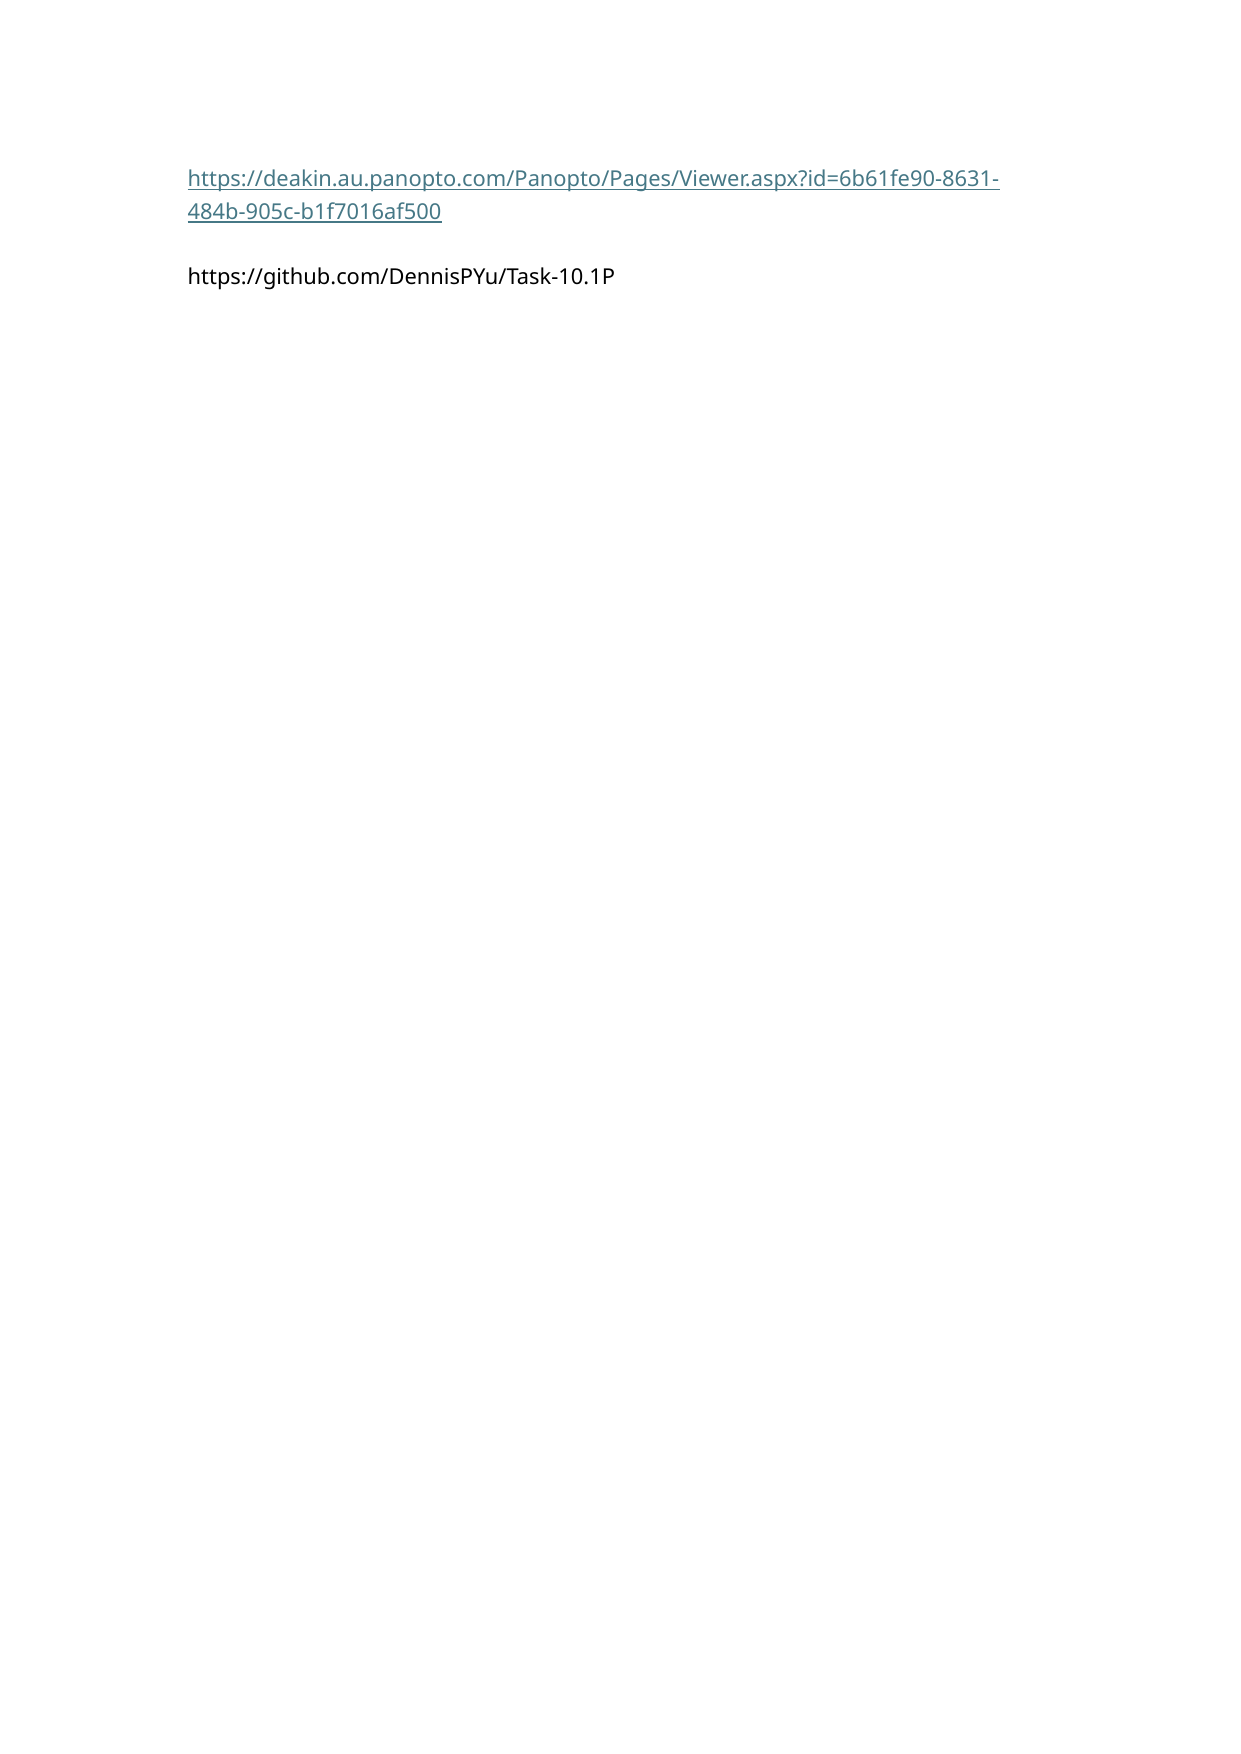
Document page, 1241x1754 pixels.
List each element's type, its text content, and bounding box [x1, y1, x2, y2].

text https://github.com/DennisPYu/Task-10.1P [187, 259, 1053, 292]
text https://deakin.au.panopto.com/Panopto/Pages/Viewer.aspx?id=6b61fe90-8631-484b-905c-b1f7016af500 [187, 162, 1053, 227]
